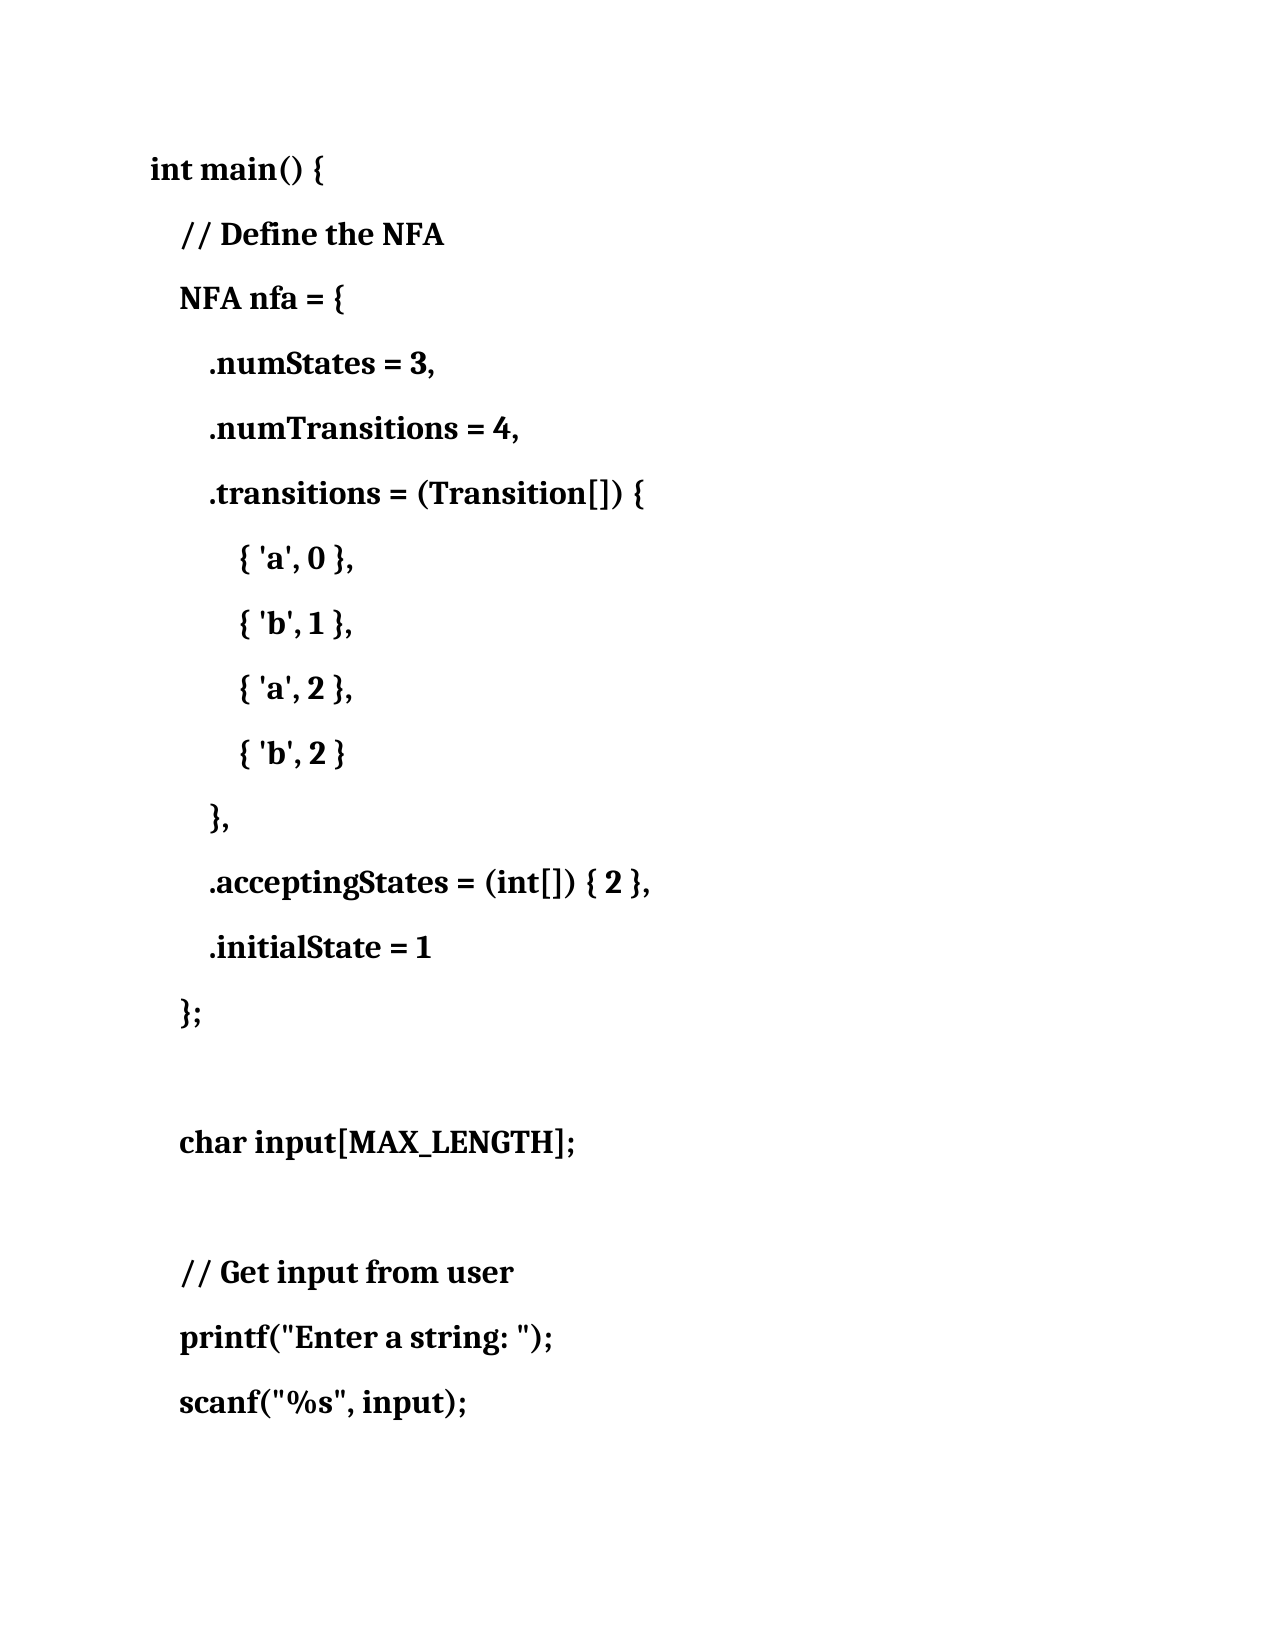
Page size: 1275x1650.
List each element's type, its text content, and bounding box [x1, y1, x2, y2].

text NFA nfa = { [150, 280, 1125, 318]
text .numTransitions = 4, [150, 409, 1125, 448]
text int main() { [150, 150, 1125, 188]
text char input[MAX_LENGTH]; [150, 1123, 1125, 1162]
text { 'b', 2 } [150, 734, 1125, 772]
text // Define the NFA [150, 215, 1125, 253]
text printf("Enter a string: "); [150, 1318, 1125, 1356]
text // Get input from user [150, 1253, 1125, 1292]
text { 'a', 0 }, [150, 539, 1125, 578]
text .transitions = (Transition[]) { [150, 474, 1125, 513]
text .initialState = 1 [150, 929, 1125, 967]
text }, [150, 799, 1125, 837]
text scanf("%s", input); [150, 1383, 1125, 1421]
text }; [150, 994, 1125, 1032]
text .acceptingStates = (int[]) { 2 }, [150, 864, 1125, 902]
text { 'a', 2 }, [150, 669, 1125, 707]
text { 'b', 1 }, [150, 604, 1125, 643]
text .numStates = 3, [150, 345, 1125, 383]
